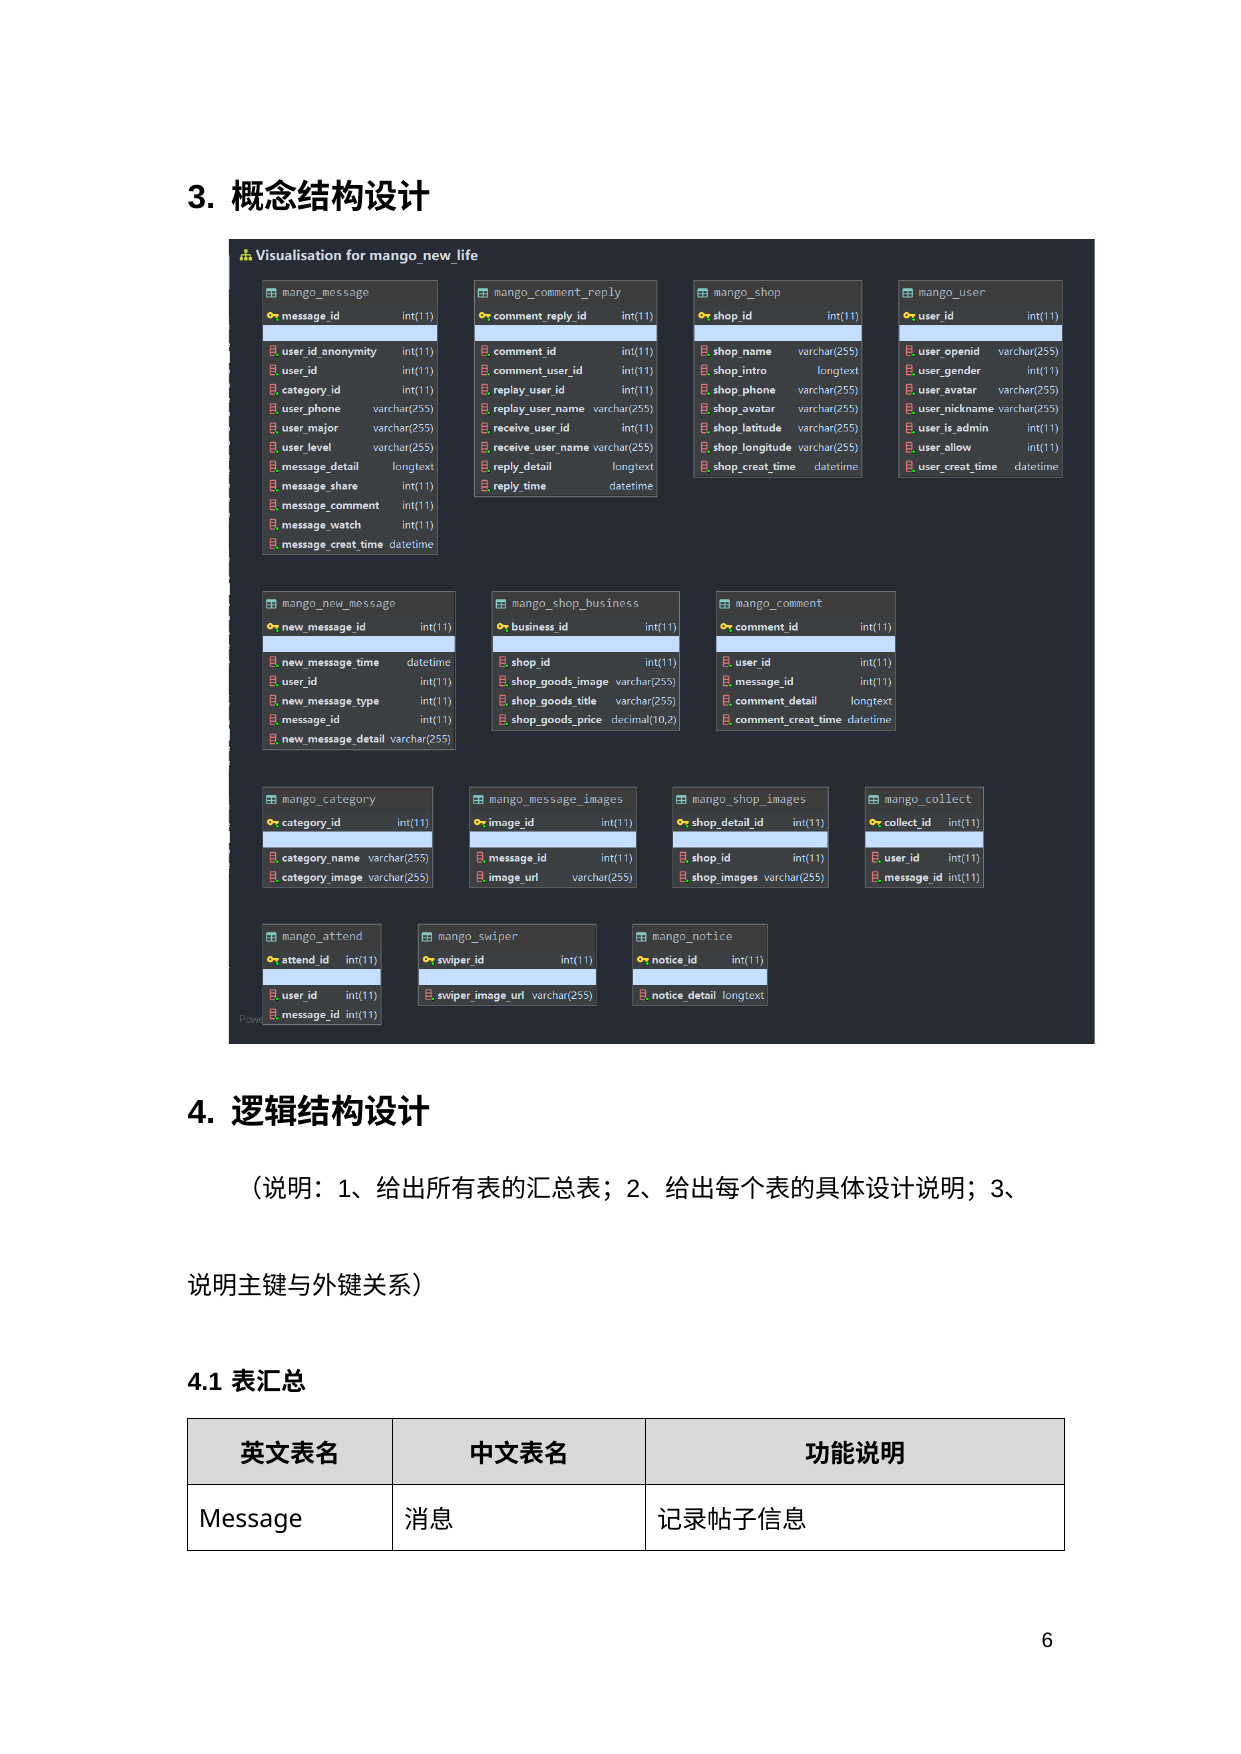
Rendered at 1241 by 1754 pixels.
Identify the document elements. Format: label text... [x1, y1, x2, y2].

picture [228, 239, 1095, 1044]
table_cell Message [188, 1485, 392, 1550]
subtitle 表汇总 [187, 1347, 1053, 1412]
table_cell 记录帖子信息 [646, 1485, 1064, 1550]
table_header 功能说明 [646, 1419, 1064, 1484]
subtitle 概念结构设计 [187, 162, 1053, 227]
table_header 英文表名 [188, 1419, 392, 1484]
text （说明：1、给出所有表的汇总表；2、给出每个表的具体设计说明；3、说明主键与外键关系） [187, 1154, 1053, 1316]
table_header 中文表名 [393, 1419, 645, 1484]
table_cell 消息 [393, 1485, 645, 1550]
subtitle 逻辑结构设计 [187, 1076, 1053, 1141]
